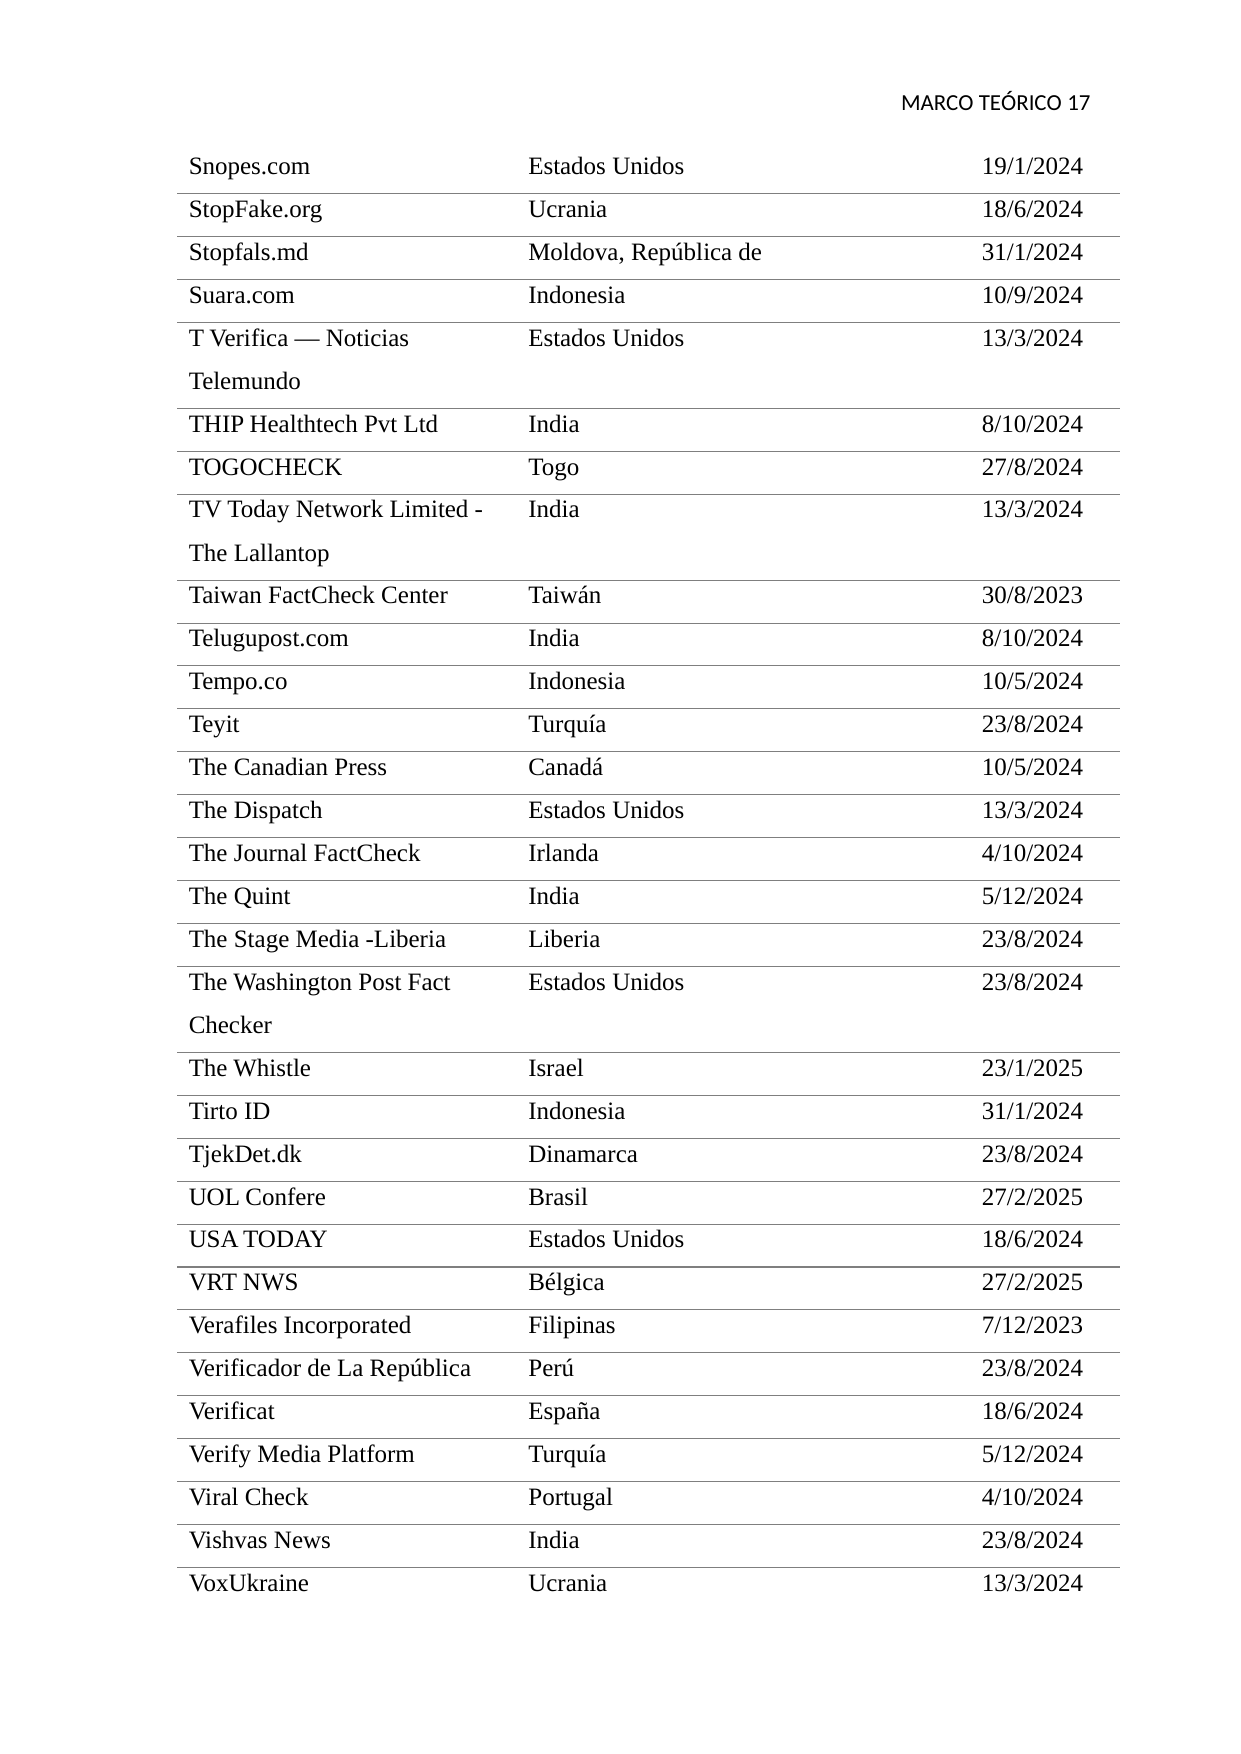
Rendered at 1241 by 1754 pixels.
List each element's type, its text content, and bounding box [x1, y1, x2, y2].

table_cell 23/1/2025 [970, 1053, 1119, 1095]
table_cell 27/2/2025 [970, 1182, 1119, 1223]
table_cell 31/1/2024 [970, 1096, 1119, 1138]
table_cell Tempo.co [177, 666, 517, 708]
table_cell Suara.com [177, 280, 517, 322]
table_cell Estados Unidos [517, 967, 970, 1052]
table_cell The Stage Media -Liberia [177, 924, 517, 966]
table_cell 19/1/2024 [970, 150, 1119, 193]
table_cell TV Today Network Limited - The Lallantop [177, 495, 517, 579]
table_cell 31/1/2024 [970, 237, 1119, 279]
table_cell 23/8/2024 [970, 924, 1119, 966]
table_cell 18/6/2024 [970, 1396, 1119, 1438]
table_cell The Dispatch [177, 795, 517, 837]
table_cell Viral Check [177, 1482, 517, 1524]
table_cell 13/3/2024 [970, 495, 1119, 579]
table_cell India [517, 409, 970, 451]
table_cell UOL Confere [177, 1182, 517, 1223]
table_cell Ucrania [517, 194, 970, 236]
table_cell TOGOCHECK [177, 452, 517, 493]
table_cell Estados Unidos [517, 323, 970, 408]
table_cell Indonesia [517, 666, 970, 708]
table_cell 23/8/2024 [970, 1353, 1119, 1395]
table_cell Turquía [517, 709, 970, 751]
table_cell 18/6/2024 [970, 194, 1119, 236]
table_cell Filipinas [517, 1310, 970, 1352]
table_cell 23/8/2024 [970, 1525, 1119, 1567]
table_cell 13/3/2024 [970, 1568, 1119, 1597]
table_cell The Whistle [177, 1053, 517, 1095]
table_cell India [517, 495, 970, 579]
table_cell Estados Unidos [517, 795, 970, 837]
table_cell 8/10/2024 [970, 409, 1119, 451]
table_cell Verificador de La República [177, 1353, 517, 1395]
table_cell Verafiles Incorporated [177, 1310, 517, 1352]
table_cell Togo [517, 452, 970, 493]
table_cell Telugupost.com [177, 624, 517, 665]
table_cell Indonesia [517, 280, 970, 322]
table_cell 4/10/2024 [970, 838, 1119, 880]
table_cell StopFake.org [177, 194, 517, 236]
table_cell India [517, 881, 970, 923]
table_cell India [517, 1525, 970, 1567]
table_cell 27/8/2024 [970, 452, 1119, 493]
table_cell The Journal FactCheck [177, 838, 517, 880]
table_cell Tirto ID [177, 1096, 517, 1138]
table_cell The Canadian Press [177, 752, 517, 794]
table_cell VoxUkraine [177, 1568, 517, 1597]
table_cell VRT NWS [177, 1268, 517, 1309]
table_cell 5/12/2024 [970, 1439, 1119, 1481]
table_cell 18/6/2024 [970, 1225, 1119, 1266]
table_cell 23/8/2024 [970, 967, 1119, 1052]
table_cell USA TODAY [177, 1225, 517, 1266]
table_cell Taiwan FactCheck Center [177, 581, 517, 622]
table_cell 23/8/2024 [970, 709, 1119, 751]
table_cell Liberia [517, 924, 970, 966]
table_cell The Washington Post Fact Checker [177, 967, 517, 1052]
table_cell India [517, 624, 970, 665]
table_cell 23/8/2024 [970, 1139, 1119, 1181]
table_cell Israel [517, 1053, 970, 1095]
table_cell 10/5/2024 [970, 752, 1119, 794]
table_cell 7/12/2023 [970, 1310, 1119, 1352]
table_cell Estados Unidos [517, 1225, 970, 1266]
table_cell 13/3/2024 [970, 795, 1119, 837]
table_cell Taiwán [517, 581, 970, 622]
table_cell TjekDet.dk [177, 1139, 517, 1181]
table_cell 8/10/2024 [970, 624, 1119, 665]
table_cell 30/8/2023 [970, 581, 1119, 622]
table_cell Moldova, República de [517, 237, 970, 279]
table_cell 13/3/2024 [970, 323, 1119, 408]
table_cell Portugal [517, 1482, 970, 1524]
table_cell 4/10/2024 [970, 1482, 1119, 1524]
table_cell Verify Media Platform [177, 1439, 517, 1481]
table_cell 5/12/2024 [970, 881, 1119, 923]
table_cell 27/2/2025 [970, 1268, 1119, 1309]
table_cell The Quint [177, 881, 517, 923]
table_cell Bélgica [517, 1268, 970, 1309]
table_cell Vishvas News [177, 1525, 517, 1567]
table_cell Ucrania [517, 1568, 970, 1597]
table_cell España [517, 1396, 970, 1438]
table_cell THIP Healthtech Pvt Ltd [177, 409, 517, 451]
table_cell Teyit [177, 709, 517, 751]
table_cell Indonesia [517, 1096, 970, 1138]
table_cell Turquía [517, 1439, 970, 1481]
table_cell Snopes.com [177, 150, 517, 193]
table_cell Stopfals.md [177, 237, 517, 279]
table_cell 10/5/2024 [970, 666, 1119, 708]
table_cell Canadá [517, 752, 970, 794]
table_cell Estados Unidos [517, 150, 970, 193]
table_cell 10/9/2024 [970, 280, 1119, 322]
table_cell Perú [517, 1353, 970, 1395]
table_cell Irlanda [517, 838, 970, 880]
table_cell T Verifica — Noticias Telemundo [177, 323, 517, 408]
table_cell Verificat [177, 1396, 517, 1438]
table_cell Dinamarca [517, 1139, 970, 1181]
table_cell Brasil [517, 1182, 970, 1223]
